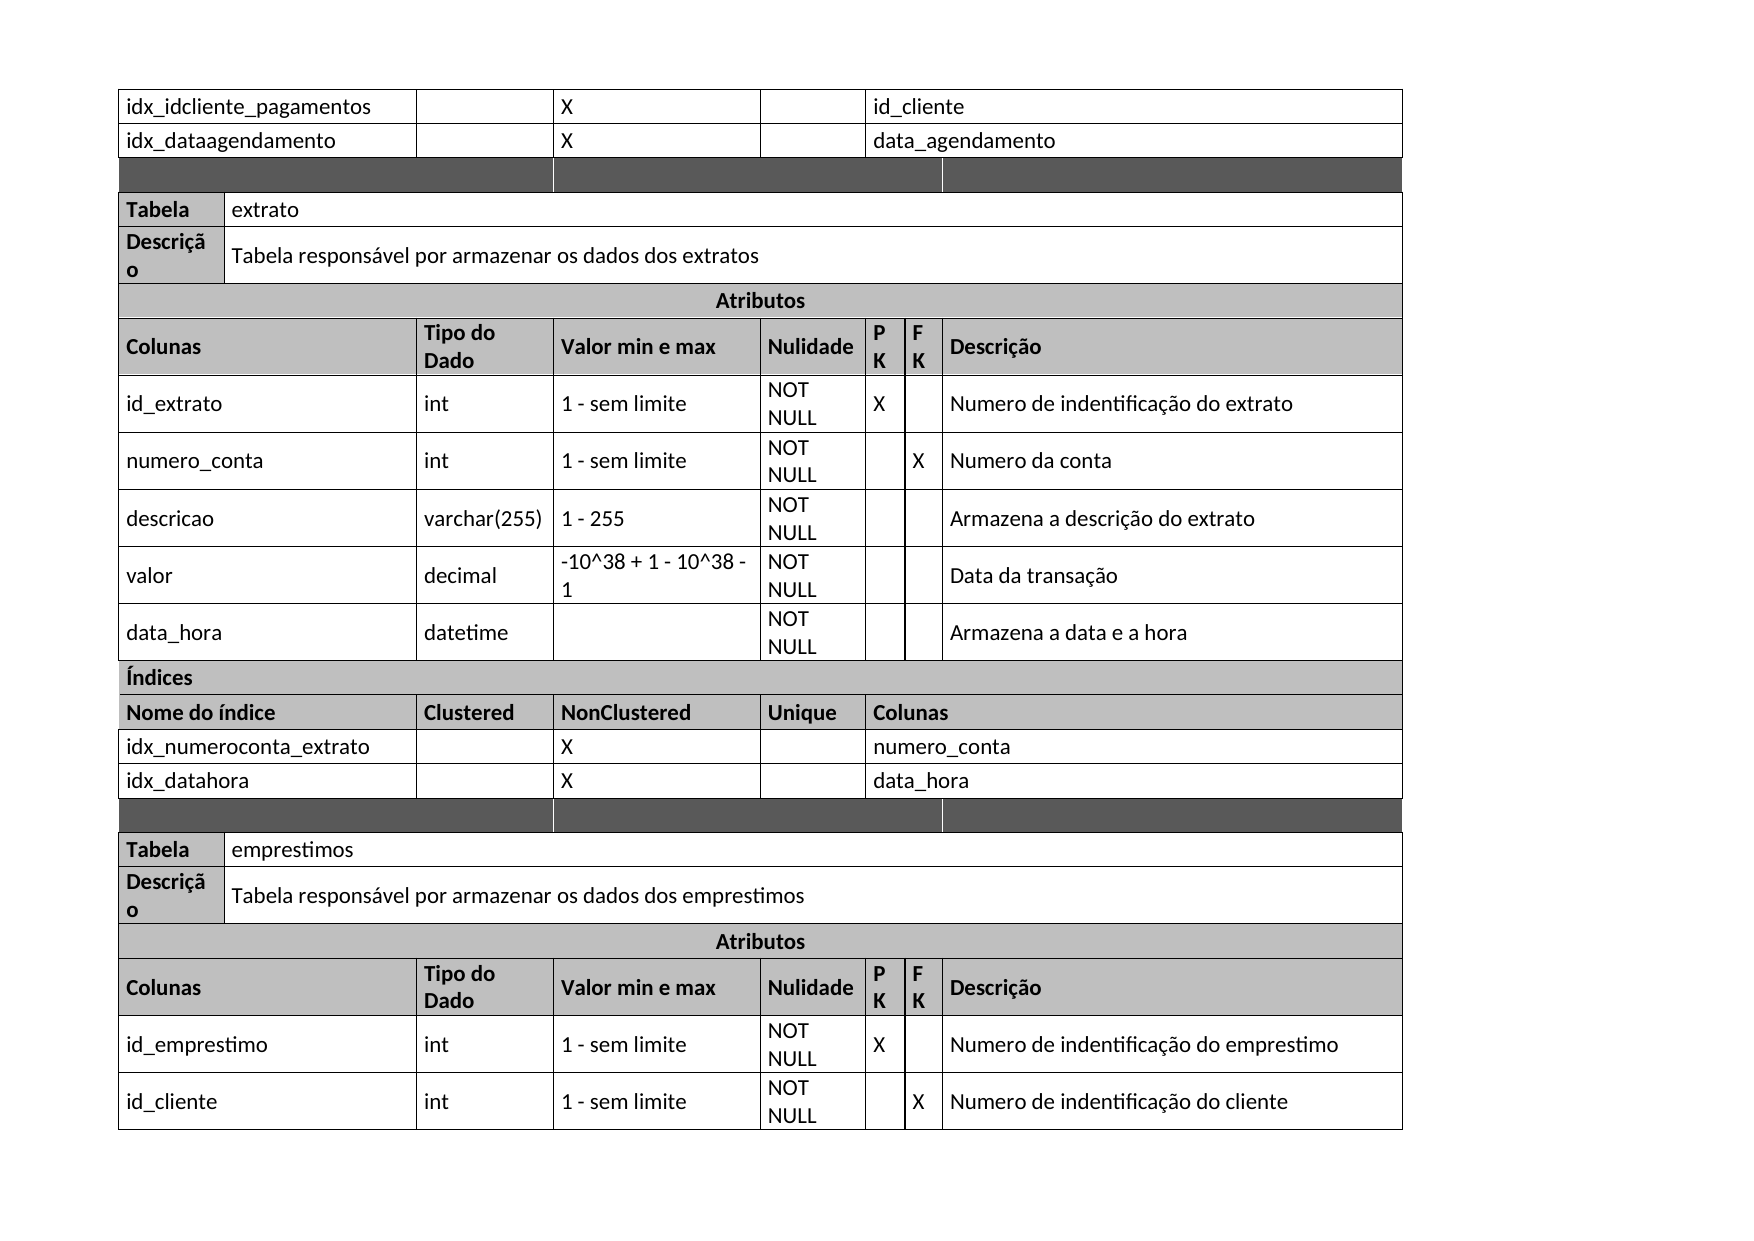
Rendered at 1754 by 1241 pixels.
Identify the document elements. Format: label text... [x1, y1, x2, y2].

table_cell Tipo do Dado [417, 319, 553, 374]
table_cell id_cliente [866, 90, 1402, 123]
table_cell Tabela [119, 193, 224, 226]
table_cell idx_idcliente_pagamentos [119, 90, 416, 123]
table_cell FK [906, 959, 942, 1015]
table_cell NOT NULL [761, 490, 865, 546]
table_cell int [417, 376, 553, 432]
table_cell NOT NULL [761, 1073, 865, 1129]
table_cell Tipo do Dado [417, 959, 553, 1015]
table_cell [906, 604, 942, 660]
table_cell Clustered [417, 695, 553, 729]
table_cell Descrição [943, 959, 1402, 1015]
table_cell Atributos [119, 284, 1402, 317]
table_cell -10^38 + 1 - 10^38 - 1 [554, 547, 760, 603]
table_cell extrato [225, 193, 1402, 226]
table_cell X [554, 90, 760, 123]
table_cell int [417, 1073, 553, 1129]
table_cell NOT NULL [761, 433, 865, 489]
table_cell [905, 799, 942, 832]
table_cell data_hora [119, 604, 416, 660]
table_cell 1 - 255 [554, 490, 760, 546]
table_cell [761, 764, 865, 797]
table_cell X [554, 124, 760, 157]
table_cell [417, 730, 553, 763]
table_cell [906, 547, 942, 603]
table_cell Tabela responsável por armazenar os dados dos emprestimos [225, 867, 1402, 923]
table_cell [866, 1073, 904, 1129]
table_cell NonClustered [554, 695, 760, 729]
table_cell [906, 1016, 942, 1072]
table_cell X [906, 1073, 942, 1129]
table_cell data_agendamento [866, 124, 1402, 157]
table_cell [761, 90, 865, 123]
table_cell Tabela responsável por armazenar os dados dos extratos [225, 227, 1402, 283]
table_cell Data da transação [943, 547, 1402, 603]
table_cell [866, 158, 905, 192]
table_cell Numero de indentificação do extrato [943, 376, 1402, 432]
table_cell [905, 158, 942, 192]
table_cell [906, 490, 942, 546]
table_cell [554, 604, 760, 660]
table_cell Descrição [119, 867, 224, 923]
table_cell X [554, 730, 760, 763]
table_cell descricao [119, 490, 416, 546]
table_cell Unique [761, 695, 865, 729]
table_cell idx_datahora [119, 764, 416, 797]
table_cell X [866, 1016, 904, 1072]
table_cell 1 - sem limite [554, 1016, 760, 1072]
table_cell Numero de indentificação do emprestimo [943, 1016, 1402, 1072]
table_cell [906, 376, 942, 432]
table_cell [554, 799, 760, 832]
table_cell Nulidade [761, 959, 865, 1015]
table_cell X [906, 433, 942, 489]
table_cell [866, 547, 904, 603]
table_cell Armazena a data e a hora [943, 604, 1402, 660]
table_cell idx_dataagendamento [119, 124, 416, 157]
table_cell [761, 730, 865, 763]
table_cell id_emprestimo [119, 1016, 416, 1072]
table_cell [943, 799, 1402, 832]
table_cell NOT NULL [761, 376, 865, 432]
table_cell data_hora [866, 764, 1402, 797]
table_cell [866, 799, 905, 832]
table_cell 1 - sem limite [554, 376, 760, 432]
table_cell NOT NULL [761, 604, 865, 660]
table_cell decimal [417, 547, 553, 603]
table_cell [417, 158, 553, 192]
table_cell id_cliente [119, 1073, 416, 1129]
table_cell PK [866, 319, 904, 374]
table_cell X [554, 764, 760, 797]
table_cell PK [866, 959, 904, 1015]
table_cell [224, 799, 417, 832]
table_cell 1 - sem limite [554, 1073, 760, 1129]
table_cell numero_conta [866, 730, 1402, 763]
table_cell Colunas [119, 959, 416, 1015]
table_cell NOT NULL [761, 1016, 865, 1072]
table_cell [119, 799, 224, 832]
table_cell Índices [119, 661, 1402, 694]
table_cell [866, 490, 904, 546]
table_cell emprestimos [225, 833, 1402, 866]
table_cell Colunas [119, 319, 416, 374]
table_cell [761, 124, 865, 157]
table_cell id_extrato [119, 376, 416, 432]
table_cell [224, 158, 417, 192]
table_cell [417, 124, 553, 157]
table_cell NOT NULL [761, 547, 865, 603]
table_cell Armazena a descrição do extrato [943, 490, 1402, 546]
table_cell Valor min e max [554, 319, 760, 374]
table_cell Colunas [866, 695, 1402, 729]
table_cell [866, 604, 904, 660]
table_cell Nulidade [761, 319, 865, 374]
table_cell Tabela [119, 833, 224, 866]
table_cell [554, 158, 760, 192]
table_cell valor [119, 547, 416, 603]
table_cell [119, 158, 224, 192]
table_cell varchar(255) [417, 490, 553, 546]
table_cell int [417, 1016, 553, 1072]
table_cell [866, 433, 904, 489]
table_cell Nome do índice [119, 695, 416, 729]
table_cell Numero da conta [943, 433, 1402, 489]
table_cell Descrição [943, 319, 1402, 374]
table_cell Descrição [119, 227, 224, 283]
table_cell [943, 158, 1402, 192]
table_cell datetime [417, 604, 553, 660]
table_cell [417, 799, 553, 832]
table_cell [417, 90, 553, 123]
table_cell FK [906, 319, 942, 374]
table_cell int [417, 433, 553, 489]
table_cell 1 - sem limite [554, 433, 760, 489]
table_cell X [866, 376, 904, 432]
table_cell idx_numeroconta_extrato [119, 730, 416, 763]
table_cell numero_conta [119, 433, 416, 489]
table_cell Valor min e max [554, 959, 760, 1015]
table_cell Atributos [119, 924, 1402, 958]
table_cell Numero de indentificação do cliente [943, 1073, 1402, 1129]
table_cell [760, 799, 866, 832]
table_cell [417, 764, 553, 797]
table_cell [760, 158, 866, 192]
